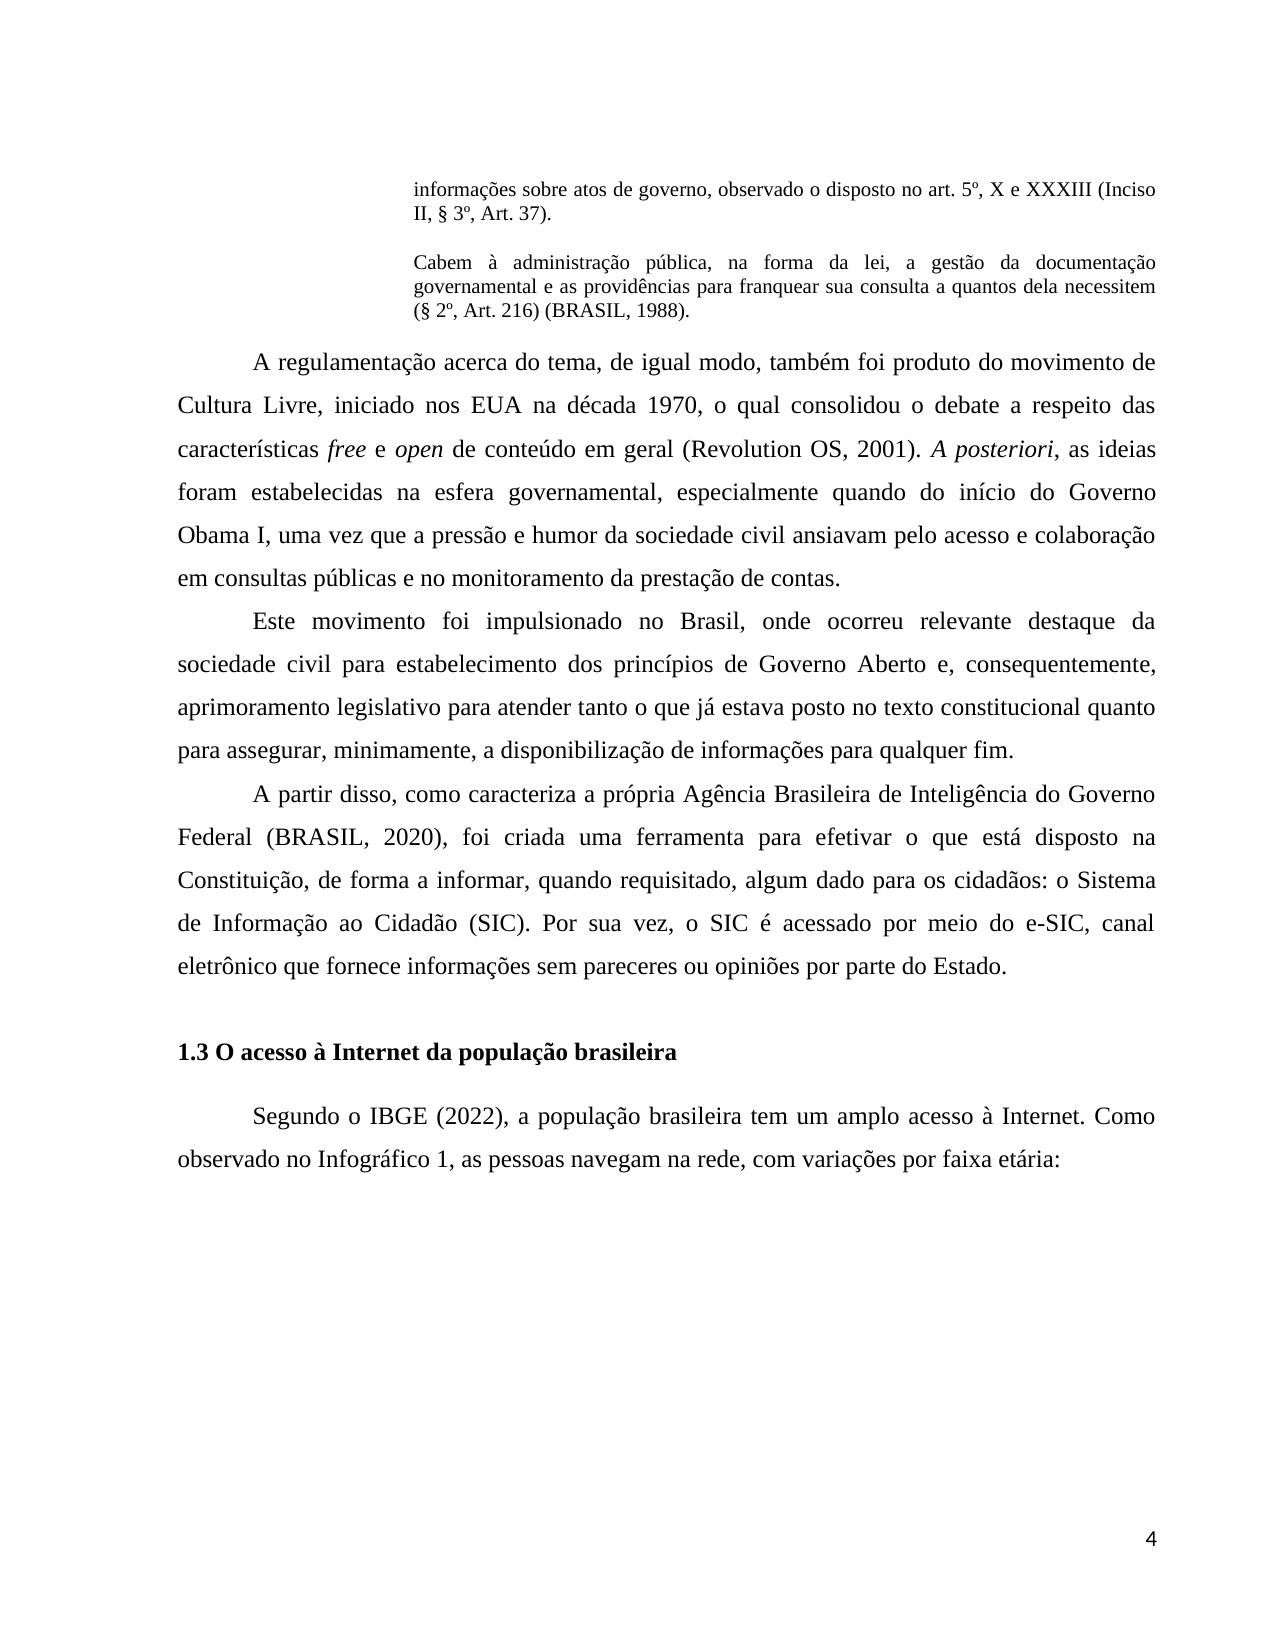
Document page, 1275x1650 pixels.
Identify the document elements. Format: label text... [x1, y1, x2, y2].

text Segundo o IBGE (2022), a população brasileira tem um amplo acesso à Internet. Como observado no Infográfico 1, as pessoas navegam na rede, com variações por faixa etária: [177, 1101, 1157, 1173]
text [413, 177, 1157, 225]
subtitle 1.3 O acesso à Internet da população brasileira [177, 1037, 1157, 1066]
text Cabem à administração pública, na forma da lei, a gestão da documentação governamental e as providências para franquear sua consulta a quantos dela necessitem (§ 2º, Art. 216) (BRASIL, 1988). [413, 250, 1157, 322]
text Este movimento foi impulsionado no Brasil, onde ocorreu relevante destaque da sociedade civil para estabelecimento dos princípios de Governo Aberto e, consequentemente, aprimoramento legislativo para atender tanto o que já estava posto no texto constitucional quanto para assegurar, minimamente, a disponibilização de informações para qualquer fim. [177, 606, 1157, 764]
text A partir disso, como caracteriza a própria Agência Brasileira de Inteligência do Governo Federal (BRASIL, 2020), foi criada uma ferramenta para efetivar o que está disposto na Constituição, de forma a informar, quando requisitado, algum dado para os cidadãos: o Sistema de Informação ao Cidadão (SIC). Por sua vez, o SIC é acessado por meio do e-SIC, canal eletrônico que fornece informações sem pareceres ou opiniões por parte do Estado. [177, 779, 1157, 980]
text A regulamentação acerca do tema, de igual modo, também foi produto do movimento de Cultura Livre, iniciado nos EUA na década 1970, o qual consolidou o debate a respeito das características free e open de conteúdo em geral (Revolution OS, 2001). A posteriori, as ideias foram estabelecidas na esfera governamental, especialmente quando do início do Governo Obama I, uma vez que a pressão e humor da sociedade civil ansiavam pelo acesso e colaboração em consultas públicas e no monitoramento da prestação de contas. [177, 347, 1157, 592]
